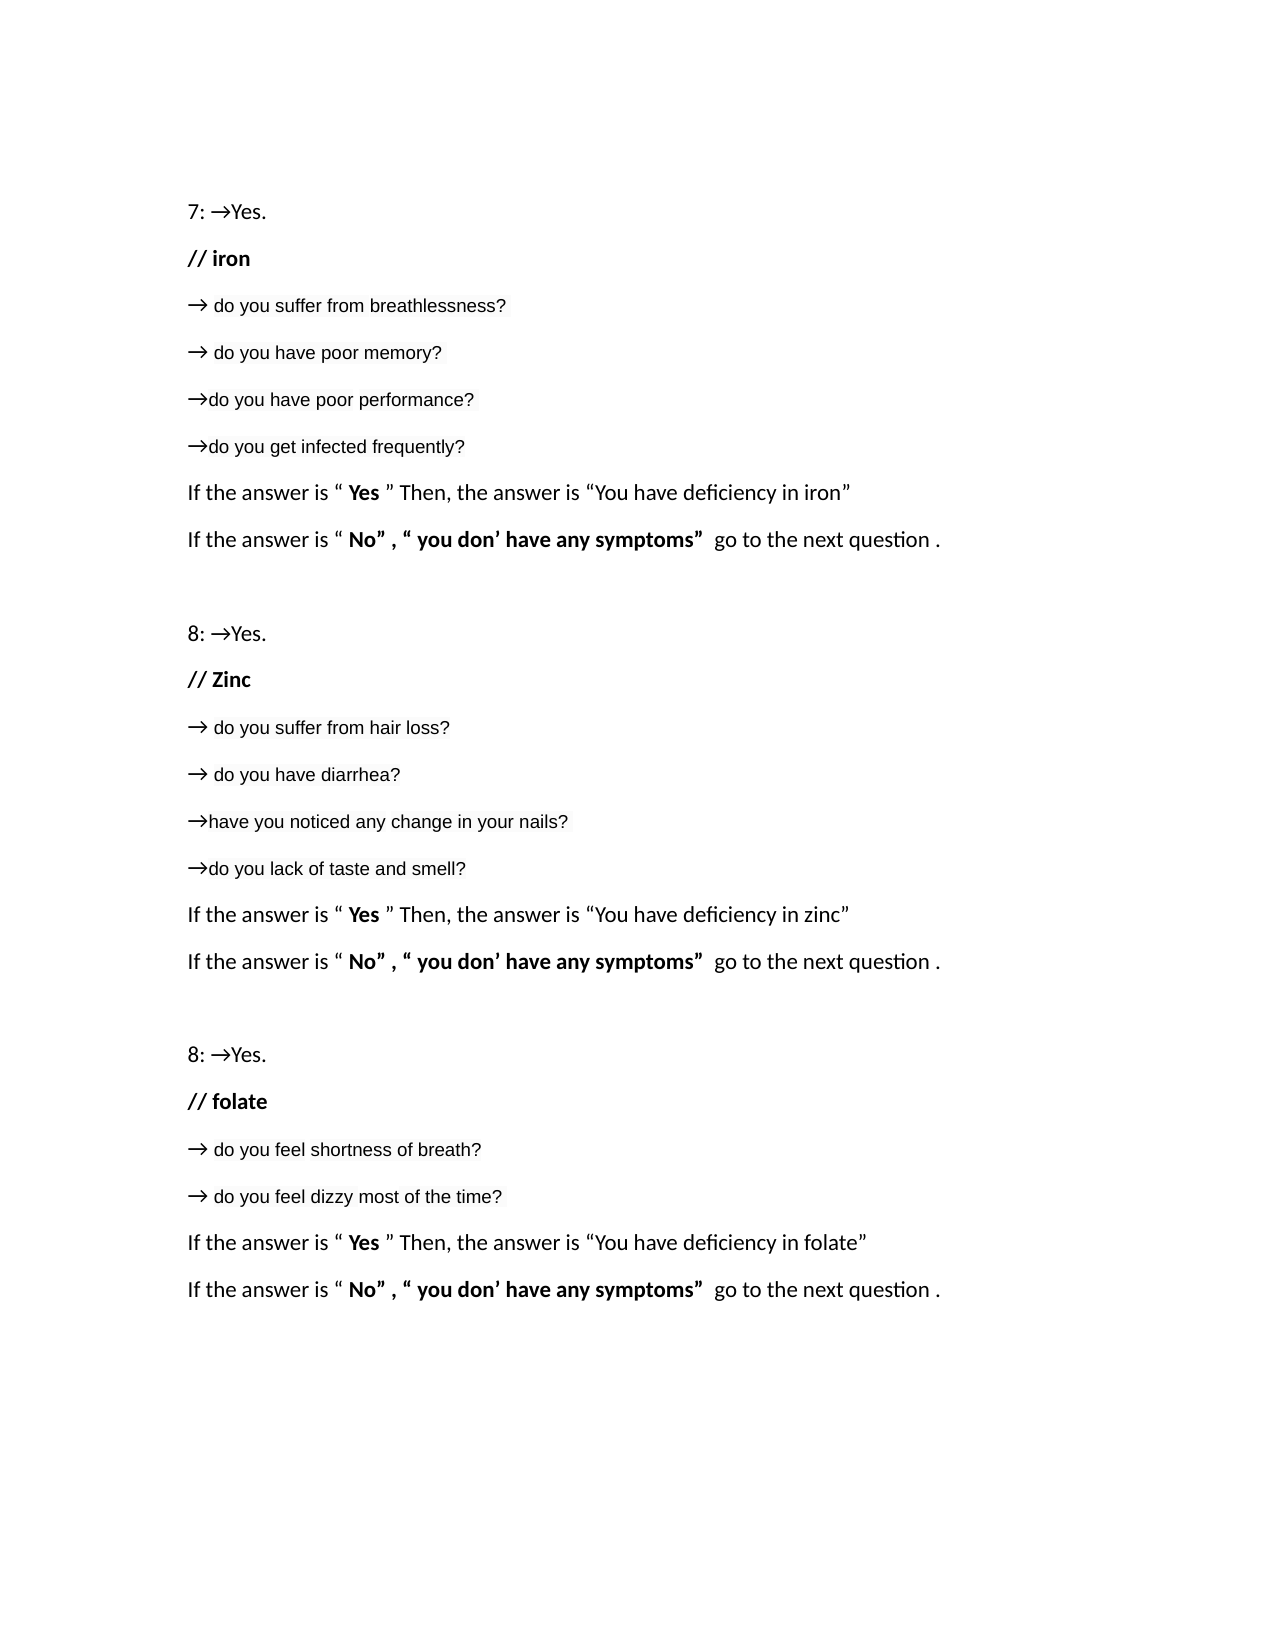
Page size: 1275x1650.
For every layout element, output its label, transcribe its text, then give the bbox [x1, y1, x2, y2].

text → do you suffer from hair loss? [187, 712, 1087, 741]
text →do you have poor performance? [187, 384, 1087, 412]
text → do you feel dizzy most of the time? [187, 1181, 1087, 1209]
text → do you feel shortness of breath? [187, 1134, 1087, 1162]
text 8: →Yes. [187, 1041, 1087, 1069]
text // folate [187, 1087, 1087, 1116]
text If the answer is “ No” , “ you don’ have any symptoms” go to the next question . [187, 947, 1087, 975]
text →have you noticed any change in your nails? [187, 806, 1087, 834]
text If the answer is “ Yes ” Then, the answer is “You have deficiency in zinc” [187, 900, 1087, 928]
text → do you have poor memory? [187, 337, 1087, 366]
text // Zinc [187, 666, 1087, 694]
text 7: →Yes. [187, 197, 1087, 225]
text If the answer is “ No” , “ you don’ have any symptoms” go to the next question . [187, 1275, 1087, 1303]
text →do you get infected frequently? [187, 431, 1087, 459]
text If the answer is “ Yes ” Then, the answer is “You have deficiency in folate” [187, 1228, 1087, 1256]
text If the answer is “ Yes ” Then, the answer is “You have deficiency in iron” [187, 478, 1087, 506]
text 8: →Yes. [187, 619, 1087, 647]
text → do you suffer from breathlessness? [187, 291, 1087, 319]
text // iron [187, 244, 1087, 272]
text If the answer is “ No” , “ you don’ have any symptoms” go to the next question . [187, 525, 1087, 553]
text → do you have diarrhea? [187, 759, 1087, 787]
text →do you lack of taste and smell? [187, 853, 1087, 881]
